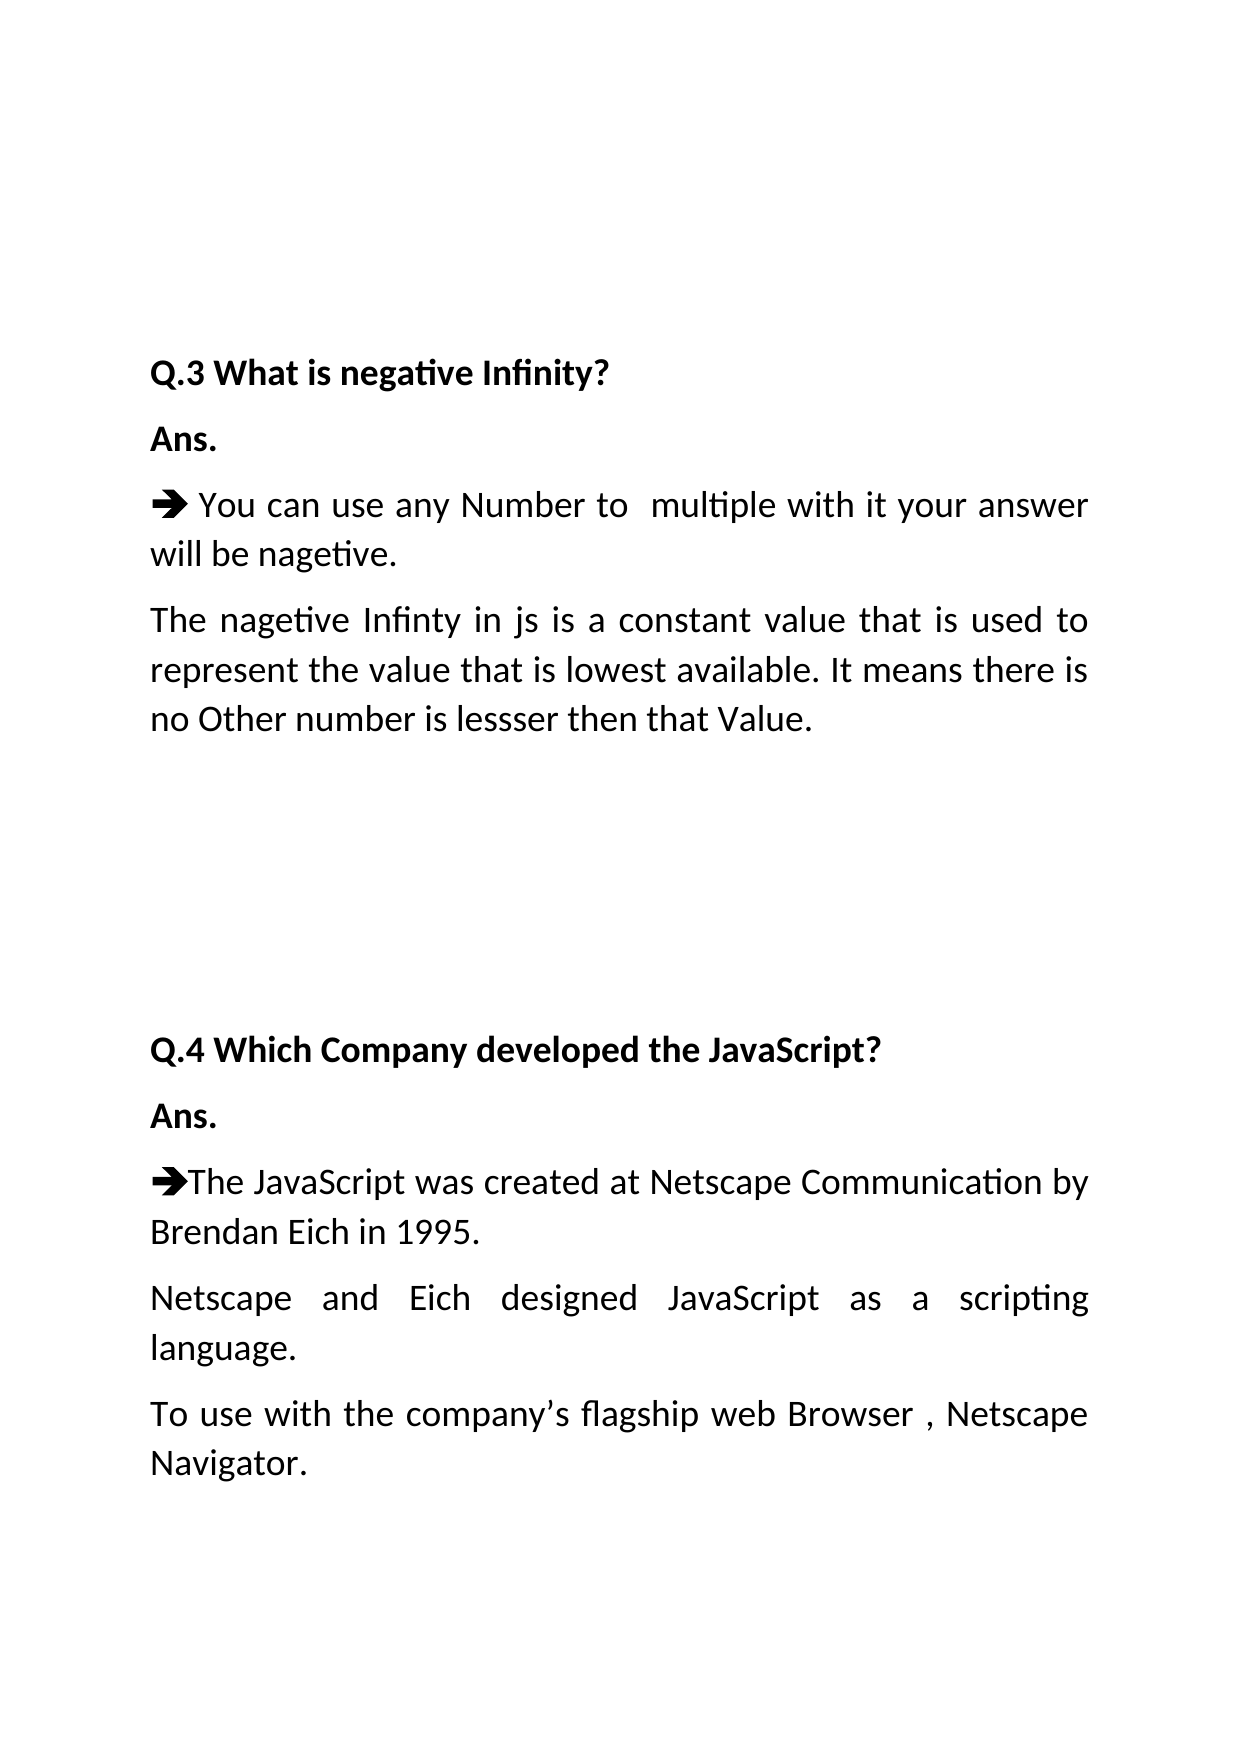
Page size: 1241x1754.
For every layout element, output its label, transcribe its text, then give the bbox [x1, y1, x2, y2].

text The nagetive Infinty in js is a constant value that is used to represent the value that is lowest available. It means there is no Other number is lessser then that Value. [150, 596, 1090, 741]
text The JavaScript was created at Netscape Communication by Brendan Eich in 1995. [150, 1158, 1090, 1254]
text Ans. [150, 414, 1090, 460]
text Ans. [150, 1092, 1090, 1138]
text Q.3 What is negative Infinity? [150, 348, 1090, 394]
text Q.4 Which Company developed the JavaScript? [150, 1026, 1090, 1072]
text To use with the company’s flagship web Browser , Netscape Navigator. [150, 1389, 1090, 1485]
text Netscape and Eich designed JavaScript as a scripting language. [150, 1274, 1090, 1369]
text You can use any Number to multiple with it your answer will be nagetive. [150, 481, 1090, 576]
